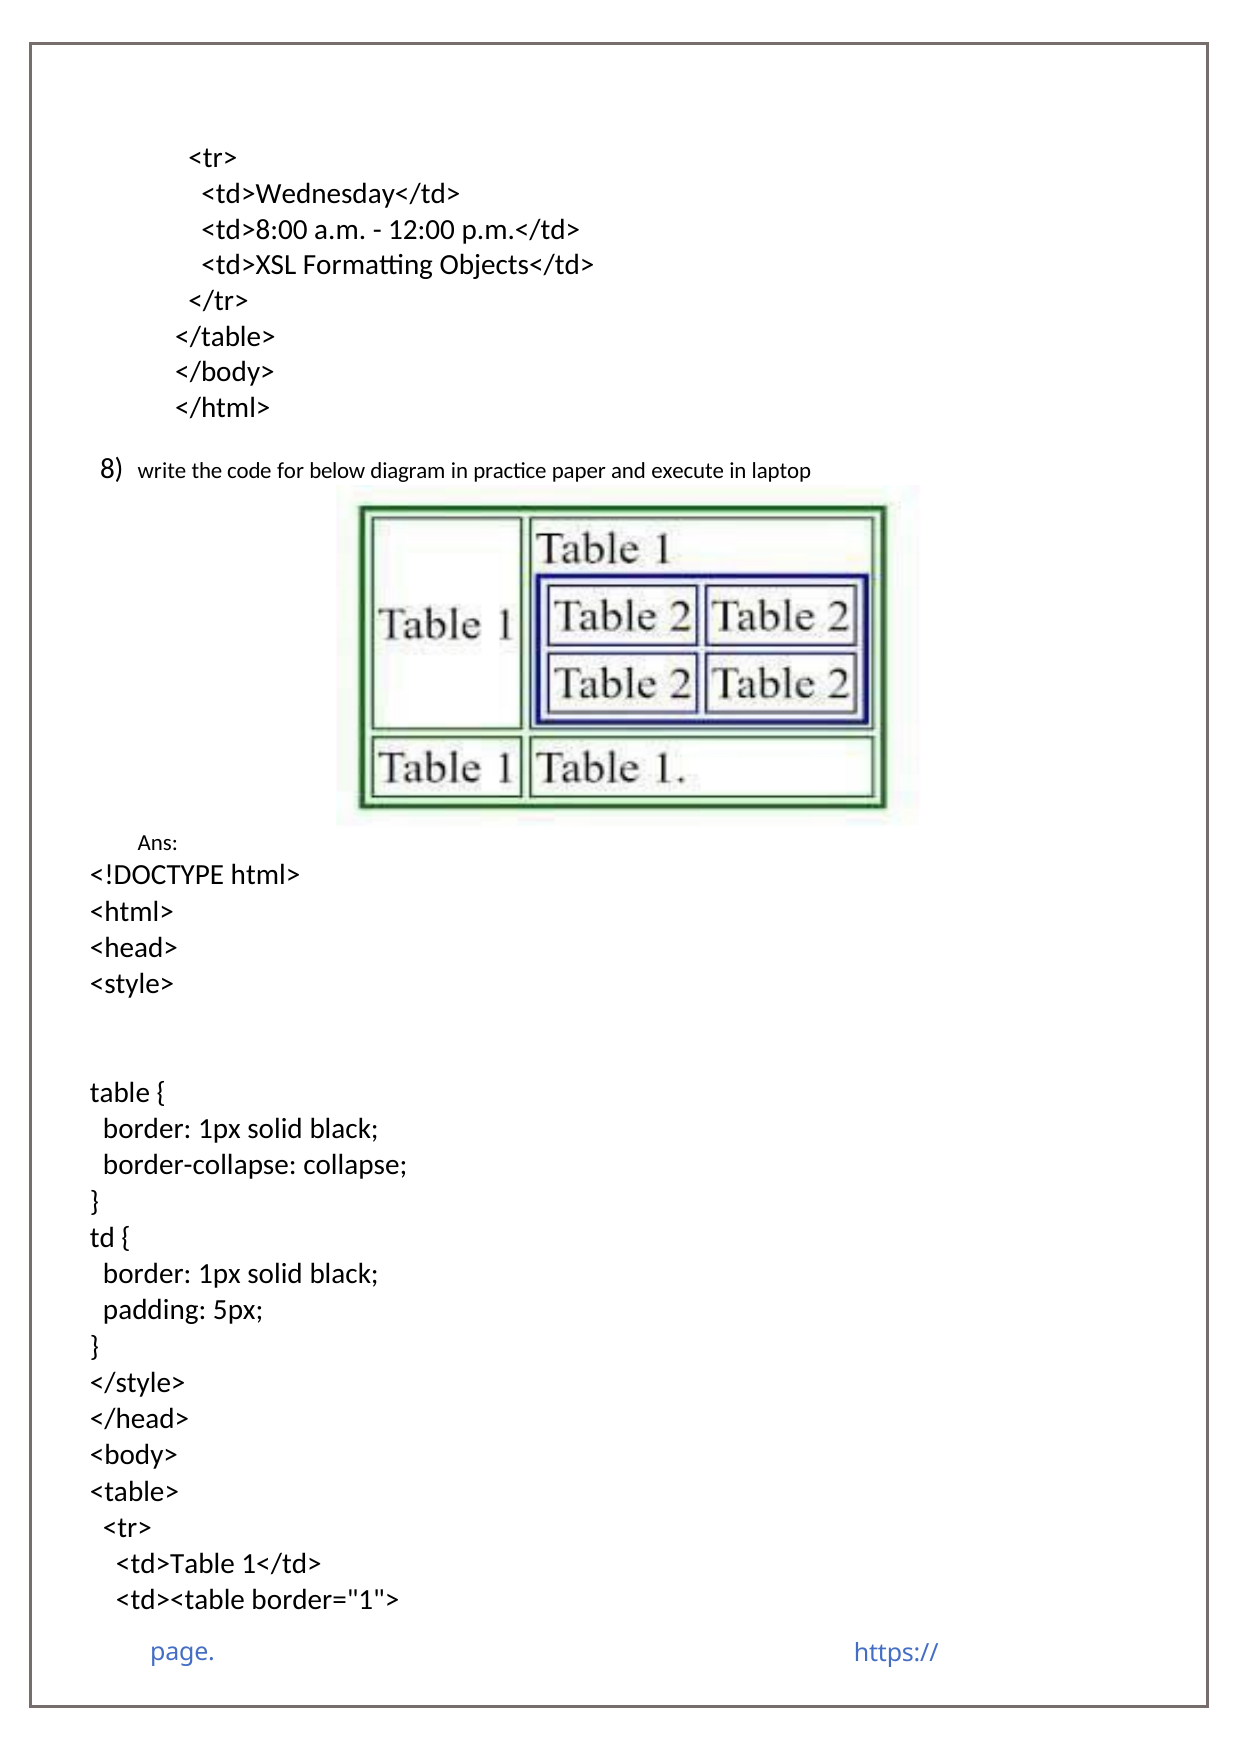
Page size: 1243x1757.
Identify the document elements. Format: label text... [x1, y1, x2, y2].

text border: 1px solid black; [89, 1110, 1120, 1146]
list write the code for below diagram in practice paper and execute in laptop [100, 450, 1120, 486]
text <tr> [175, 139, 1120, 175]
text <td>8:00 a.m. - 12:00 p.m.</td> [175, 211, 1120, 246]
text padding: 5px; [89, 1291, 1120, 1327]
text </style> [89, 1364, 1120, 1399]
text Ans: [137, 828, 1116, 856]
text </tr> [175, 282, 1120, 318]
text </html> [175, 389, 1120, 424]
text <td>Wednesday</td> [175, 175, 1120, 211]
text <!DOCTYPE html> [89, 856, 1120, 892]
text <td>XSL Formatting Objects</td> [175, 246, 1120, 282]
text <html> [89, 893, 1120, 928]
text td { [89, 1219, 1120, 1254]
text } [89, 1328, 1120, 1363]
text <tr> [89, 1509, 1120, 1544]
picture [336, 485, 922, 828]
text <table> [89, 1473, 1120, 1508]
text border: 1px solid black; [89, 1255, 1120, 1291]
text border-collapse: collapse; [89, 1146, 1120, 1182]
text <td>Table 1</td> [89, 1545, 1120, 1581]
text </body> [175, 353, 1120, 389]
text table { [89, 1074, 1120, 1109]
text <body> [89, 1436, 1120, 1472]
text <head> [89, 929, 1120, 964]
text </head> [89, 1400, 1120, 1436]
text <style> [89, 965, 1120, 1001]
text <td><table border="1"> [89, 1581, 1120, 1617]
text </table> [175, 318, 1120, 353]
text } [89, 1183, 1120, 1218]
